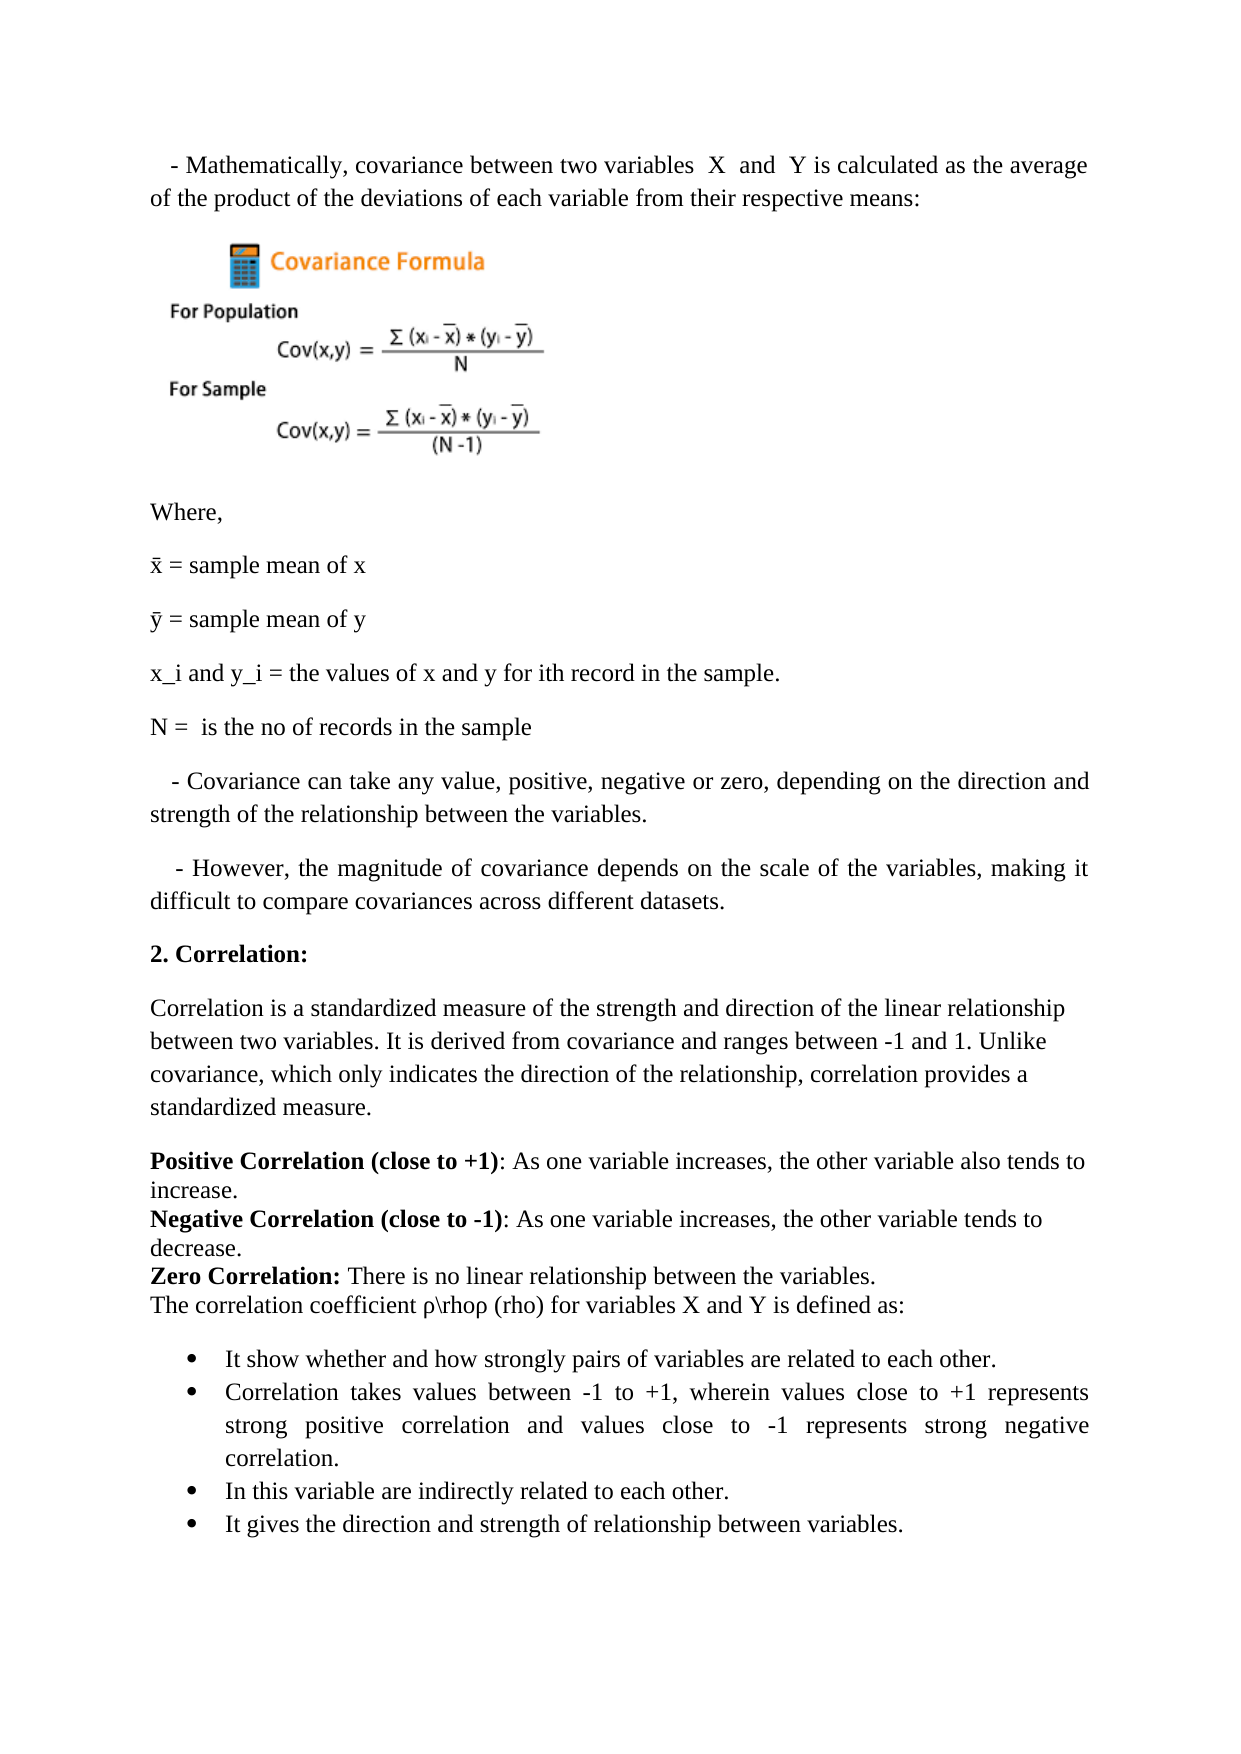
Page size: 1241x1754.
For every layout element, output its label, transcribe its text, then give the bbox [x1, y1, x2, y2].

text - Mathematically, covariance between two variables X and Y is calculated as the average of the product of the deviations of each variable from their respective means: [150, 150, 1090, 212]
text Where, [150, 497, 1090, 525]
text Correlation is a standardized measure of the strength and direction of the linear relationship between two variables. It is derived from covariance and ranges between -1 and 1. Unlike covariance, which only indicates the direction of the relationship, correlation provides a standardized measure. [150, 993, 1090, 1121]
text 2. Correlation: [150, 939, 1090, 968]
text x_i and y_i = the values of x and y for ith record in the sample. [150, 658, 1090, 687]
picture [150, 236, 607, 472]
text - Covariance can take any value, positive, negative or zero, depending on the direction and strength of the relationship between the variables. [150, 766, 1090, 828]
list In this variable are indirectly related to each other. [187, 1476, 1090, 1505]
list Correlation takes values between -1 to +1, wherein values close to +1 represents strong positive correlation and values close to -1 represents strong negative correlation. [187, 1377, 1090, 1472]
list It show whether and how strongly pairs of variables are related to each other. [187, 1344, 1090, 1373]
text ȳ = sample mean of y [150, 604, 1090, 633]
text Zero Correlation: There is no linear relationship between the variables. [150, 1261, 1090, 1290]
text The correlation coefficient ρ\rhoρ (rho) for variables X and Y is defined as: [150, 1290, 1090, 1319]
text N = is the no of records in the sample [150, 712, 1090, 741]
text Positive Correlation (close to +1): As one variable increases, the other variable also tends to increase. [150, 1146, 1090, 1204]
text - However, the magnitude of covariance depends on the scale of the variables, making it difficult to compare covariances across different datasets. [150, 853, 1090, 914]
text x̄ = sample mean of x [150, 550, 1090, 579]
list It gives the direction and strength of relationship between variables. [187, 1509, 1090, 1538]
text Negative Correlation (close to -1): As one variable increases, the other variable tends to decrease. [150, 1204, 1090, 1261]
